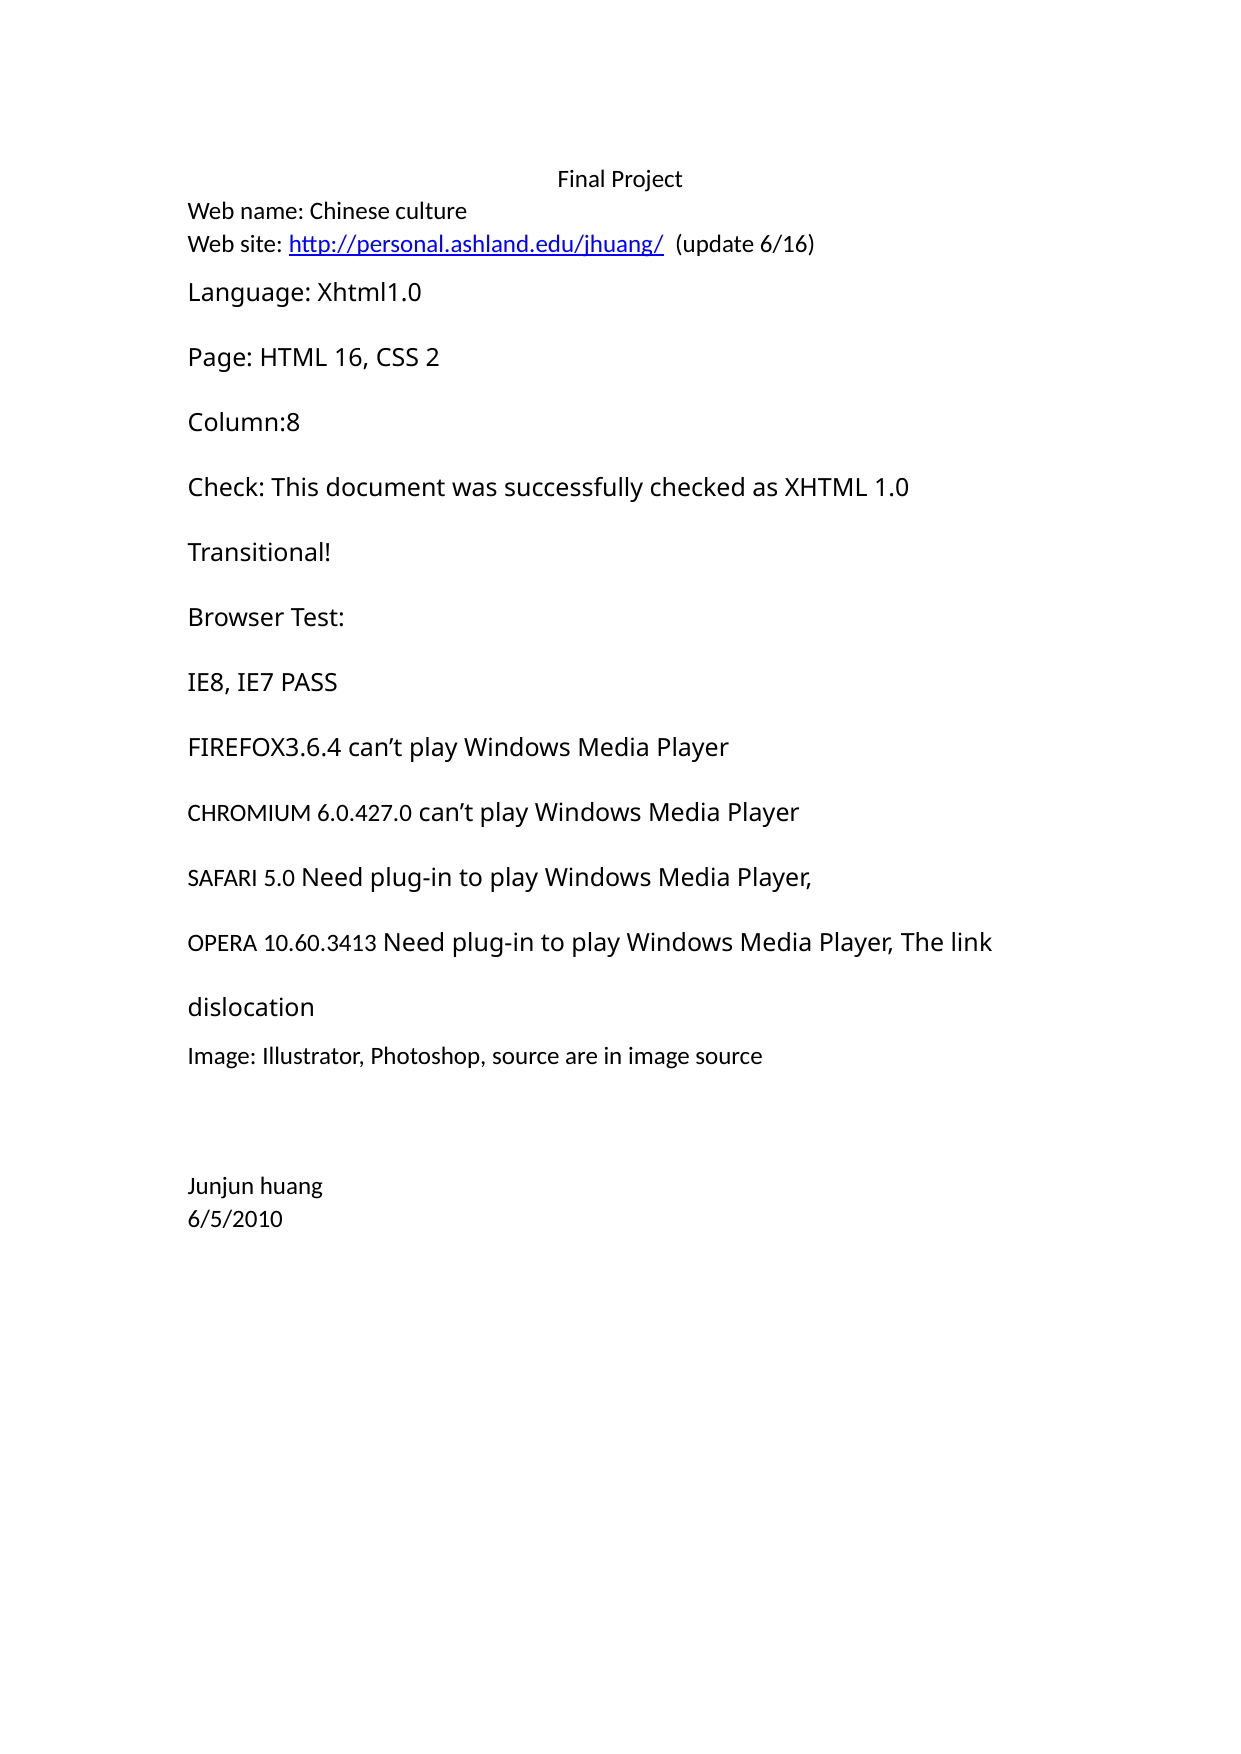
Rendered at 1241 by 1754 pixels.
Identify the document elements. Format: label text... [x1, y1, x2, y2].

text OPERA 10.60.3413 Need plug-in to play Windows Media Player, The link dislocation [187, 909, 1053, 1039]
text Web site: http://personal.ashland.edu/jhuang/ (update 6/16) [187, 227, 1053, 259]
text Browser Test: [187, 584, 1053, 649]
text Check: This document was successfully checked as XHTML 1.0 Transitional! [187, 454, 1053, 584]
text Final Project [187, 162, 1053, 194]
text 6/5/2010 [187, 1202, 1053, 1234]
text Web name: Chinese culture [187, 194, 1053, 227]
text FIREFOX3.6.4 can’t play Windows Media Player [187, 714, 1053, 779]
text Column:8 [187, 389, 1053, 454]
text IE8, IE7 PASS [187, 649, 1053, 714]
text Image: Illustrator, Photoshop, source are in image source [187, 1039, 1053, 1072]
text CHROMIUM 6.0.427.0 can’t play Windows Media Player [187, 779, 1053, 844]
text Page: HTML 16, CSS 2 [187, 324, 1053, 389]
text SAFARI 5.0 Need plug-in to play Windows Media Player, [187, 844, 1053, 909]
text Language: Xhtml1.0 [187, 259, 1053, 324]
text Junjun huang [187, 1169, 1053, 1202]
